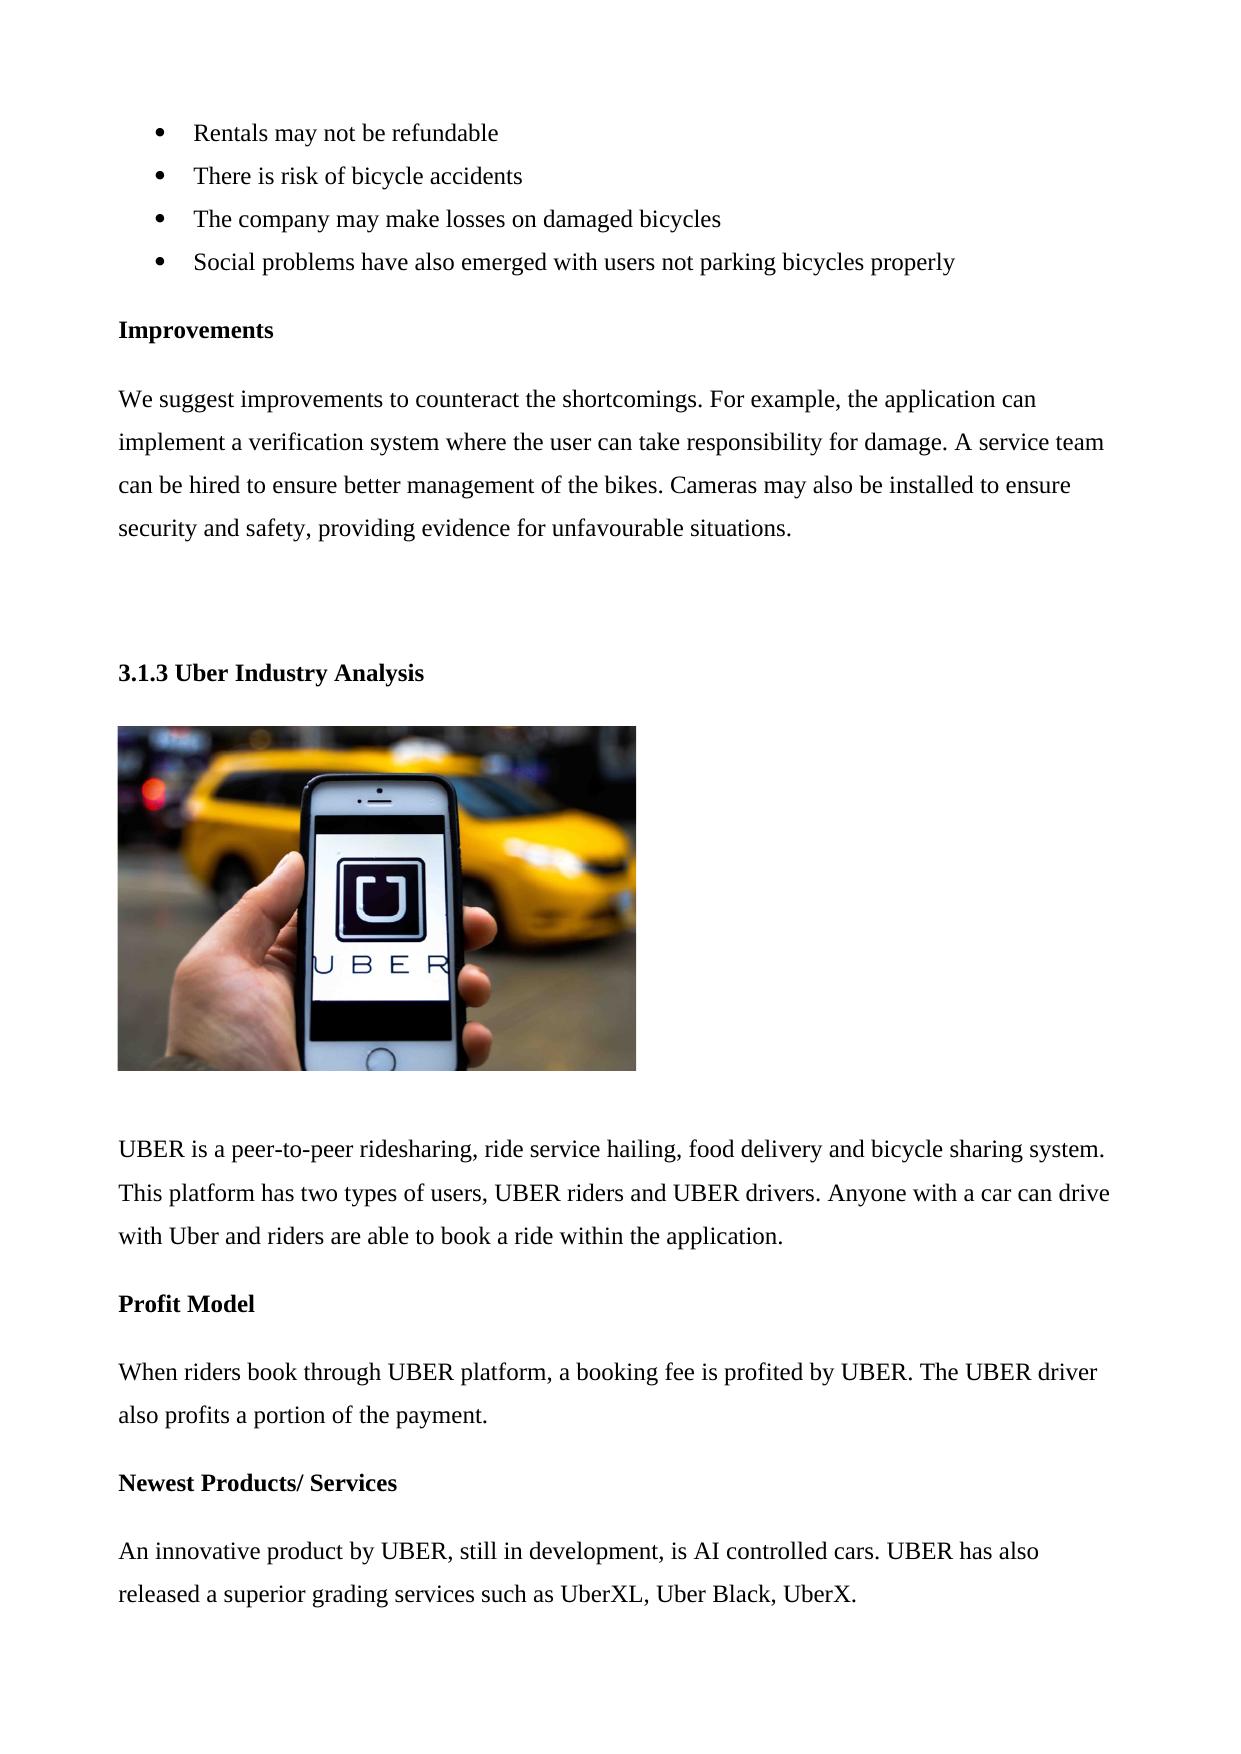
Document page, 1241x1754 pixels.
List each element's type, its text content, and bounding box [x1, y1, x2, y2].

text We suggest improvements to counteract the shortcomings. For example, the application can implement a verification system where the user can take responsibility for damage. A service team can be hired to ensure better management of the bikes. Cameras may also be installed to ensure security and safety, providing evidence for unfavourable situations. [118, 384, 1122, 542]
list Rentals may not be refundable [156, 118, 1122, 147]
text Newest Products/ Services [118, 1468, 1122, 1497]
subtitle 3.1.3 Uber Industry Analysis [118, 658, 1122, 686]
text UBER is a peer-to-peer ridesharing, ride service hailing, food delivery and bicycle sharing system. This platform has two types of users, UBER riders and UBER drivers. Anyone with a car can drive with Uber and riders are able to book a ride within the application. [118, 1134, 1122, 1249]
list There is risk of bicycle accidents [156, 161, 1122, 190]
text Improvements [118, 316, 1122, 344]
list Social problems have also emerged with users not parking bicycles properly [156, 247, 1122, 276]
picture [117, 726, 636, 1071]
text Profit Model [118, 1289, 1122, 1318]
text When riders book through UBER platform, a booking fee is profited by UBER. The UBER driver also profits a portion of the payment. [118, 1357, 1122, 1429]
text An innovative product by UBER, still in development, is AI controlled cars. UBER has also released a superior grading services such as UberXL, Uber Black, UberX. [118, 1536, 1122, 1608]
list The company may make losses on damaged bicycles [156, 204, 1122, 233]
